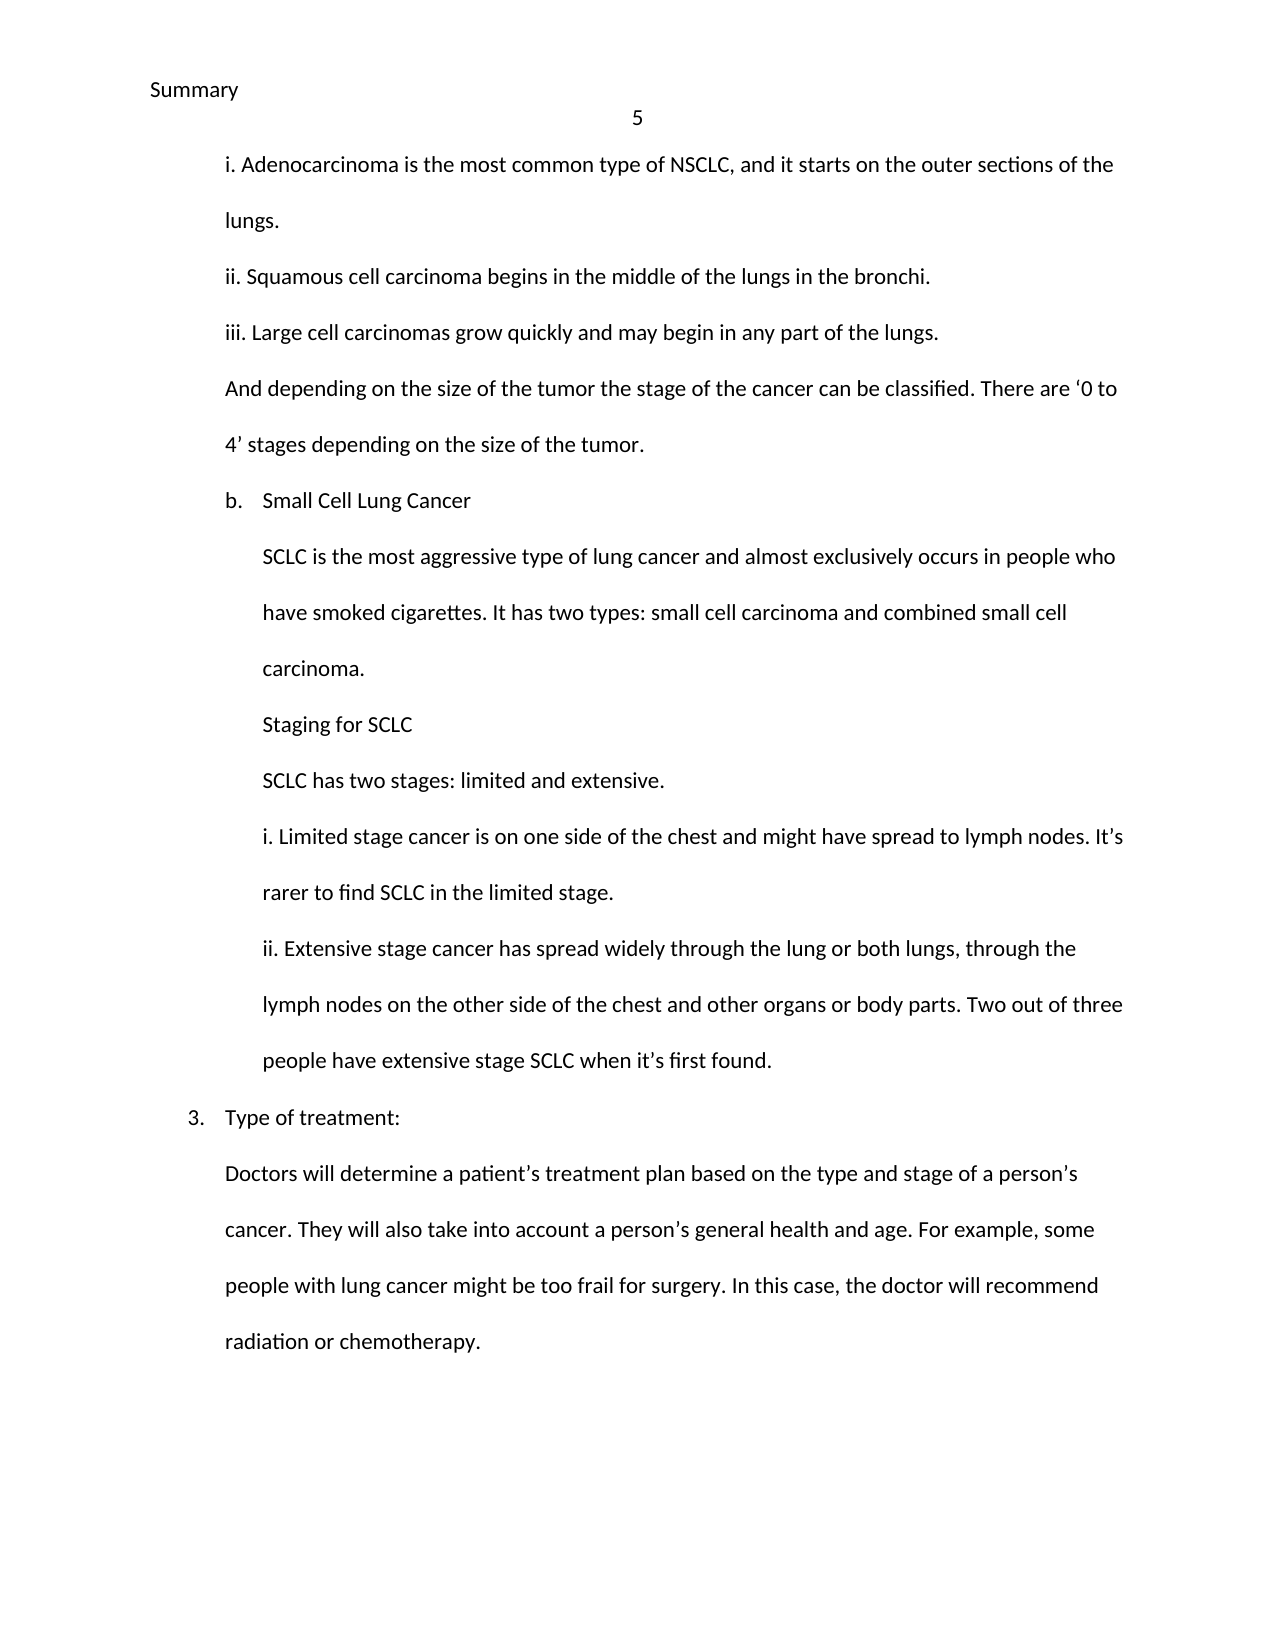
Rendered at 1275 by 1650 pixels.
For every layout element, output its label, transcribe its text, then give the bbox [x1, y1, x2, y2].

list Type of treatment: [187, 1103, 1125, 1131]
list i. Adenocarcinoma is the most common type of NSCLC, and it starts on the outer sections of the lungs. [225, 150, 1125, 234]
list Staging for SCLC [262, 710, 1125, 738]
list SCLC has two stages: limited and extensive. [262, 766, 1125, 794]
list Small Cell Lung Cancer [225, 486, 1125, 514]
list And depending on the size of the tumor the stage of the cancer can be classified. There are ‘0 to 4’ stages depending on the size of the tumor. [225, 374, 1125, 458]
list ii. Squamous cell carcinoma begins in the middle of the lungs in the bronchi. [225, 262, 1125, 290]
list iii. Large cell carcinomas grow quickly and may begin in any part of the lungs. [225, 318, 1125, 346]
list SCLC is the most aggressive type of lung cancer and almost exclusively occurs in people who have smoked cigarettes. It has two types: small cell carcinoma and combined small cell carcinoma. [262, 542, 1125, 682]
list ii. Extensive stage cancer has spread widely through the lung or both lungs, through the lymph nodes on the other side of the chest and other organs or body parts. Two out of three people have extensive stage SCLC when it’s first found. [262, 934, 1125, 1075]
list i. Limited stage cancer is on one side of the chest and might have spread to lymph nodes. It’s rarer to find SCLC in the limited stage. [262, 822, 1125, 907]
list Doctors will determine a patient’s treatment plan based on the type and stage of a person’s cancer. They will also take into account a person’s general health and age. For example, some people with lung cancer might be too frail for surgery. In this case, the doctor will recommend radiation or chemotherapy. [225, 1159, 1125, 1355]
